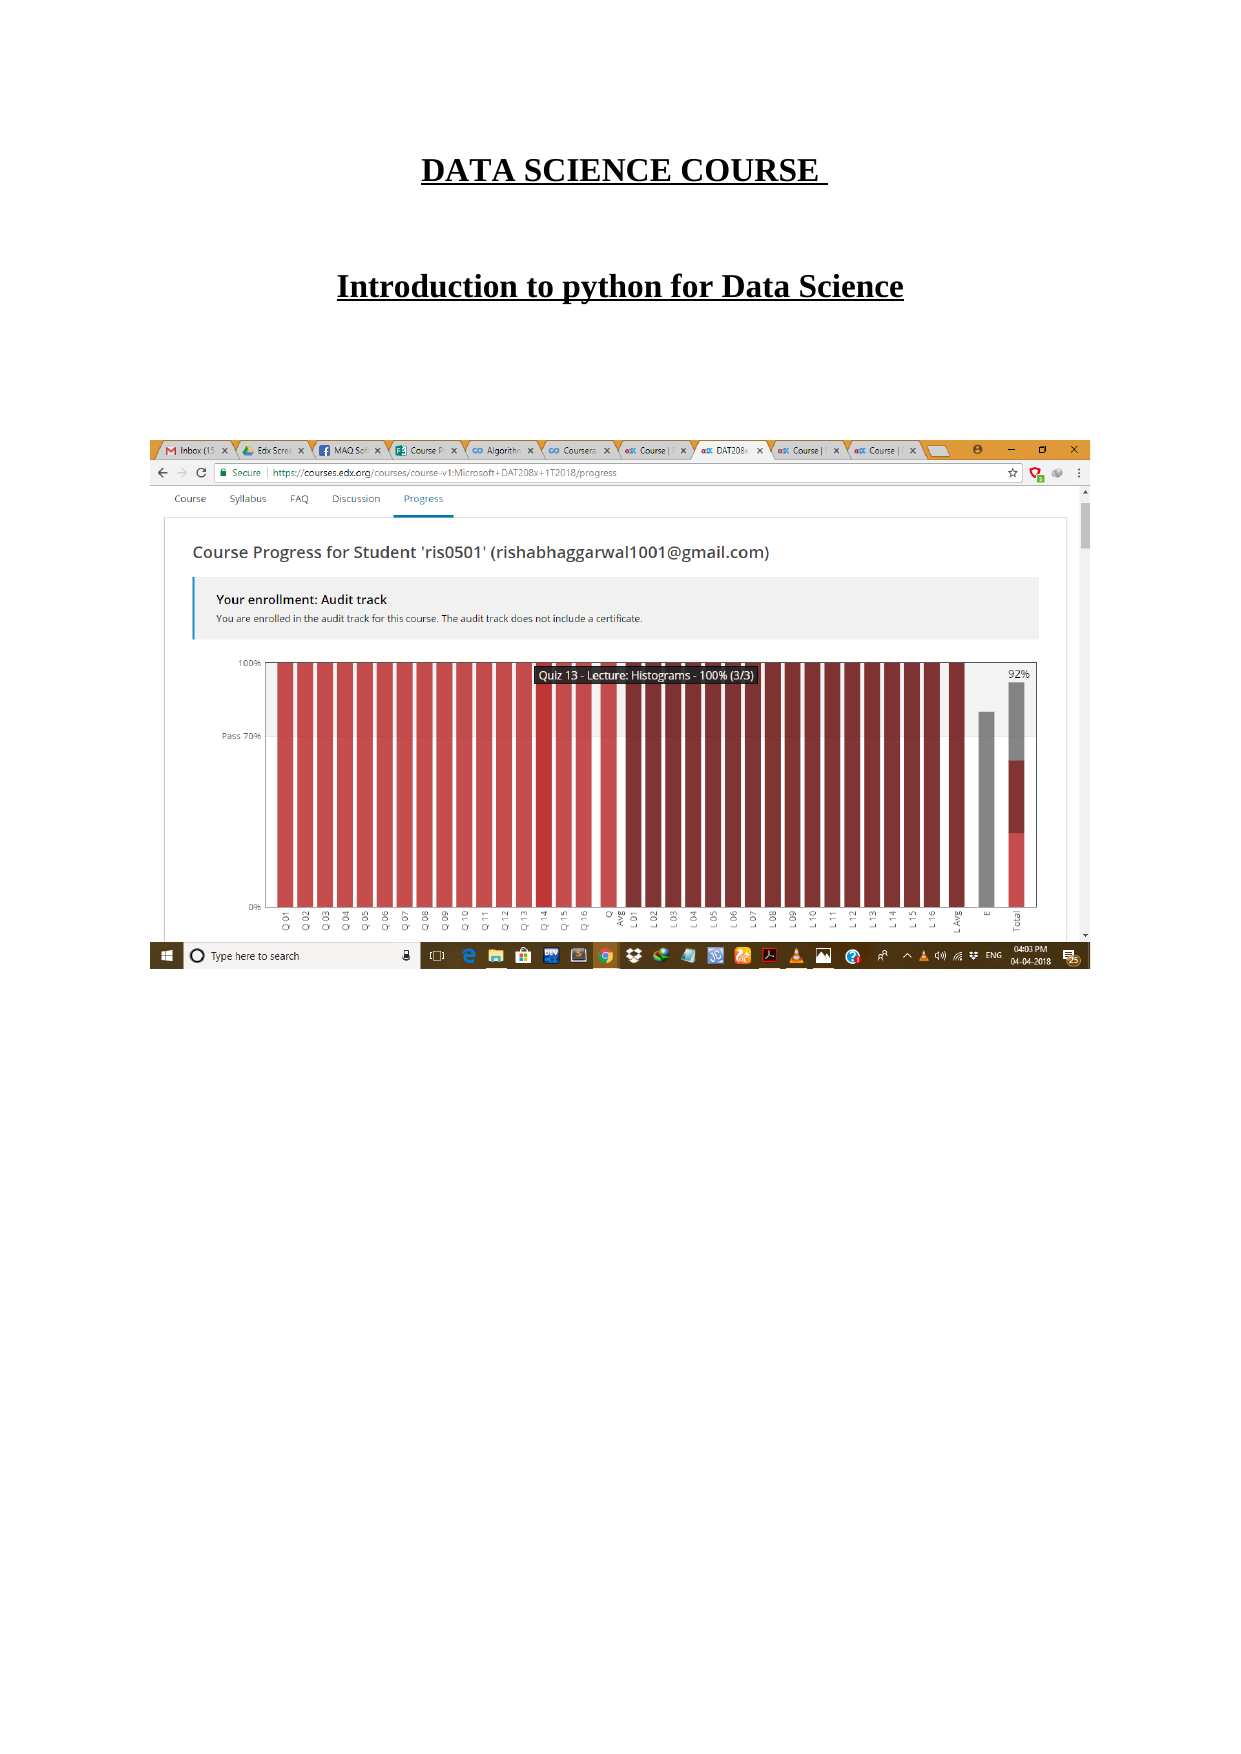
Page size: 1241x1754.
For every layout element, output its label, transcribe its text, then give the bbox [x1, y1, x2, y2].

picture [150, 440, 1091, 969]
text Introduction to python for Data Science [150, 266, 1090, 304]
text DATA SCIENCE COURSE [150, 150, 1090, 188]
